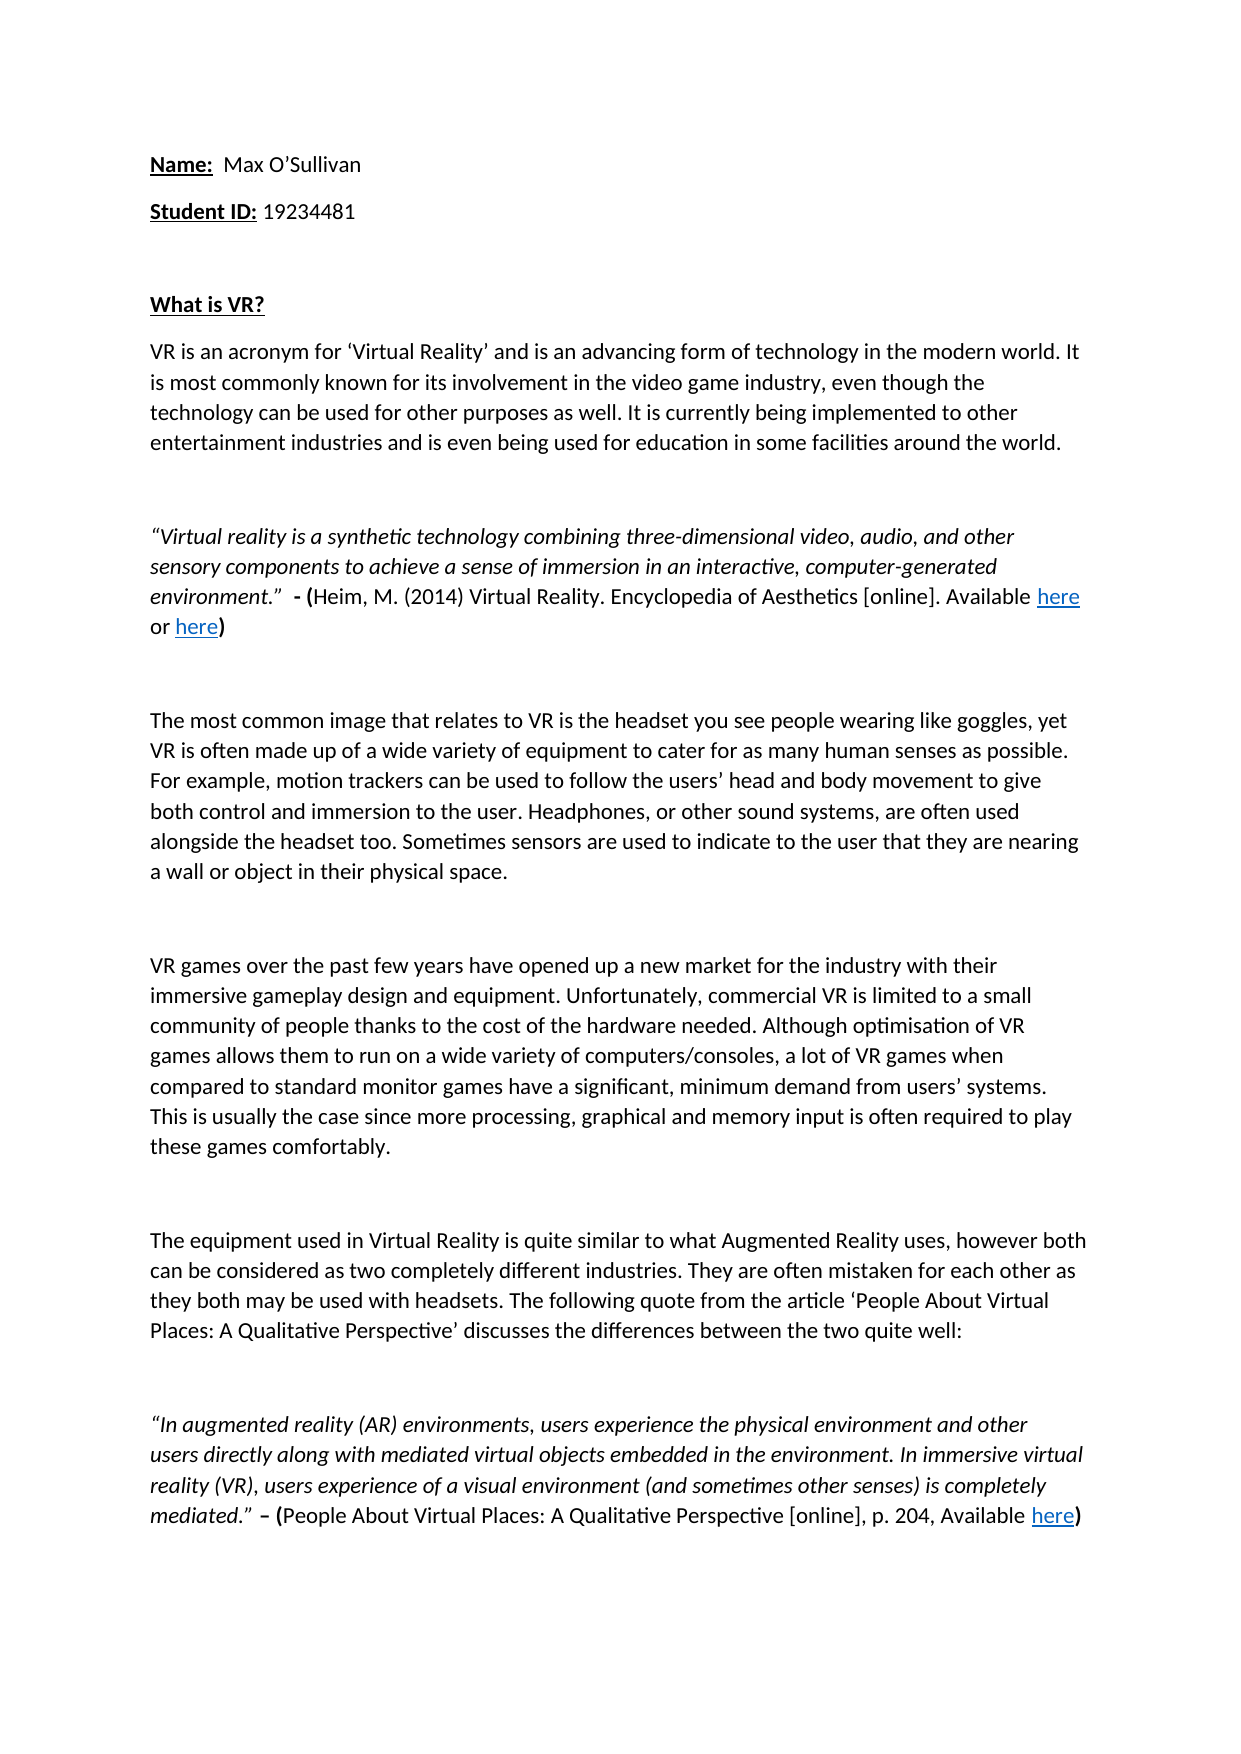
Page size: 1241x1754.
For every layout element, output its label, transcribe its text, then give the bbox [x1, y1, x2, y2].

text What is VR? [150, 291, 1090, 319]
text “In augmented reality (AR) environments, users experience the physical environment and other users directly along with mediated virtual objects embedded in the environment. In immersive virtual reality (VR), users experience of a visual environment (and sometimes other senses) is completely mediated.” – (People About Virtual Places: A Qualitative Perspective [online], p. 204, Available here) [150, 1410, 1090, 1529]
text Name: Max O’Sullivan [150, 150, 1090, 178]
text The equipment used in Virtual Reality is quite similar to what Augmented Reality uses, however both can be considered as two completely different industries. They are often mistaken for each other as they both may be used with headsets. The following quote from the article ‘People About Virtual Places: A Qualitative Perspective’ discusses the differences between the two quite well: [150, 1226, 1090, 1345]
text The most common image that relates to VR is the headset you see people wearing like goggles, yet VR is often made up of a wide variety of equipment to cater for as many human senses as possible. For example, motion trackers can be used to follow the users’ head and body movement to give both control and immersion to the user. Headphones, or other sound systems, are often used alongside the headset too. Sometimes sensors are used to indicate to the user that they are nearing a wall or object in their physical space. [150, 706, 1090, 885]
text Student ID: 19234481 [150, 197, 1090, 225]
text VR games over the past few years have opened up a new market for the industry with their immersive gameplay design and equipment. Unfortunately, commercial VR is limited to a small community of people thanks to the cost of the hardware needed. Although optimisation of VR games allows them to run on a wide variety of computers/consoles, a lot of VR games when compared to standard monitor games have a significant, minimum demand from users’ systems. This is usually the case since more processing, graphical and memory input is often required to play these games comfortably. [150, 951, 1090, 1160]
text VR is an acronym for ‘Virtual Reality’ and is an advancing form of technology in the modern world. It is most commonly known for its involvement in the video game industry, even though the technology can be used for other purposes as well. It is currently being implemented to other entertainment industries and is even being used for education in some facilities around the world. [150, 337, 1090, 456]
text “Virtual reality is a synthetic technology combining three-dimensional video, audio, and other sensory components to achieve a sense of immersion in an interactive, computer-generated environment.” - (Heim, M. (2014) Virtual Reality. Encyclopedia of Aesthetics [online]. Available here or here) [150, 522, 1090, 641]
